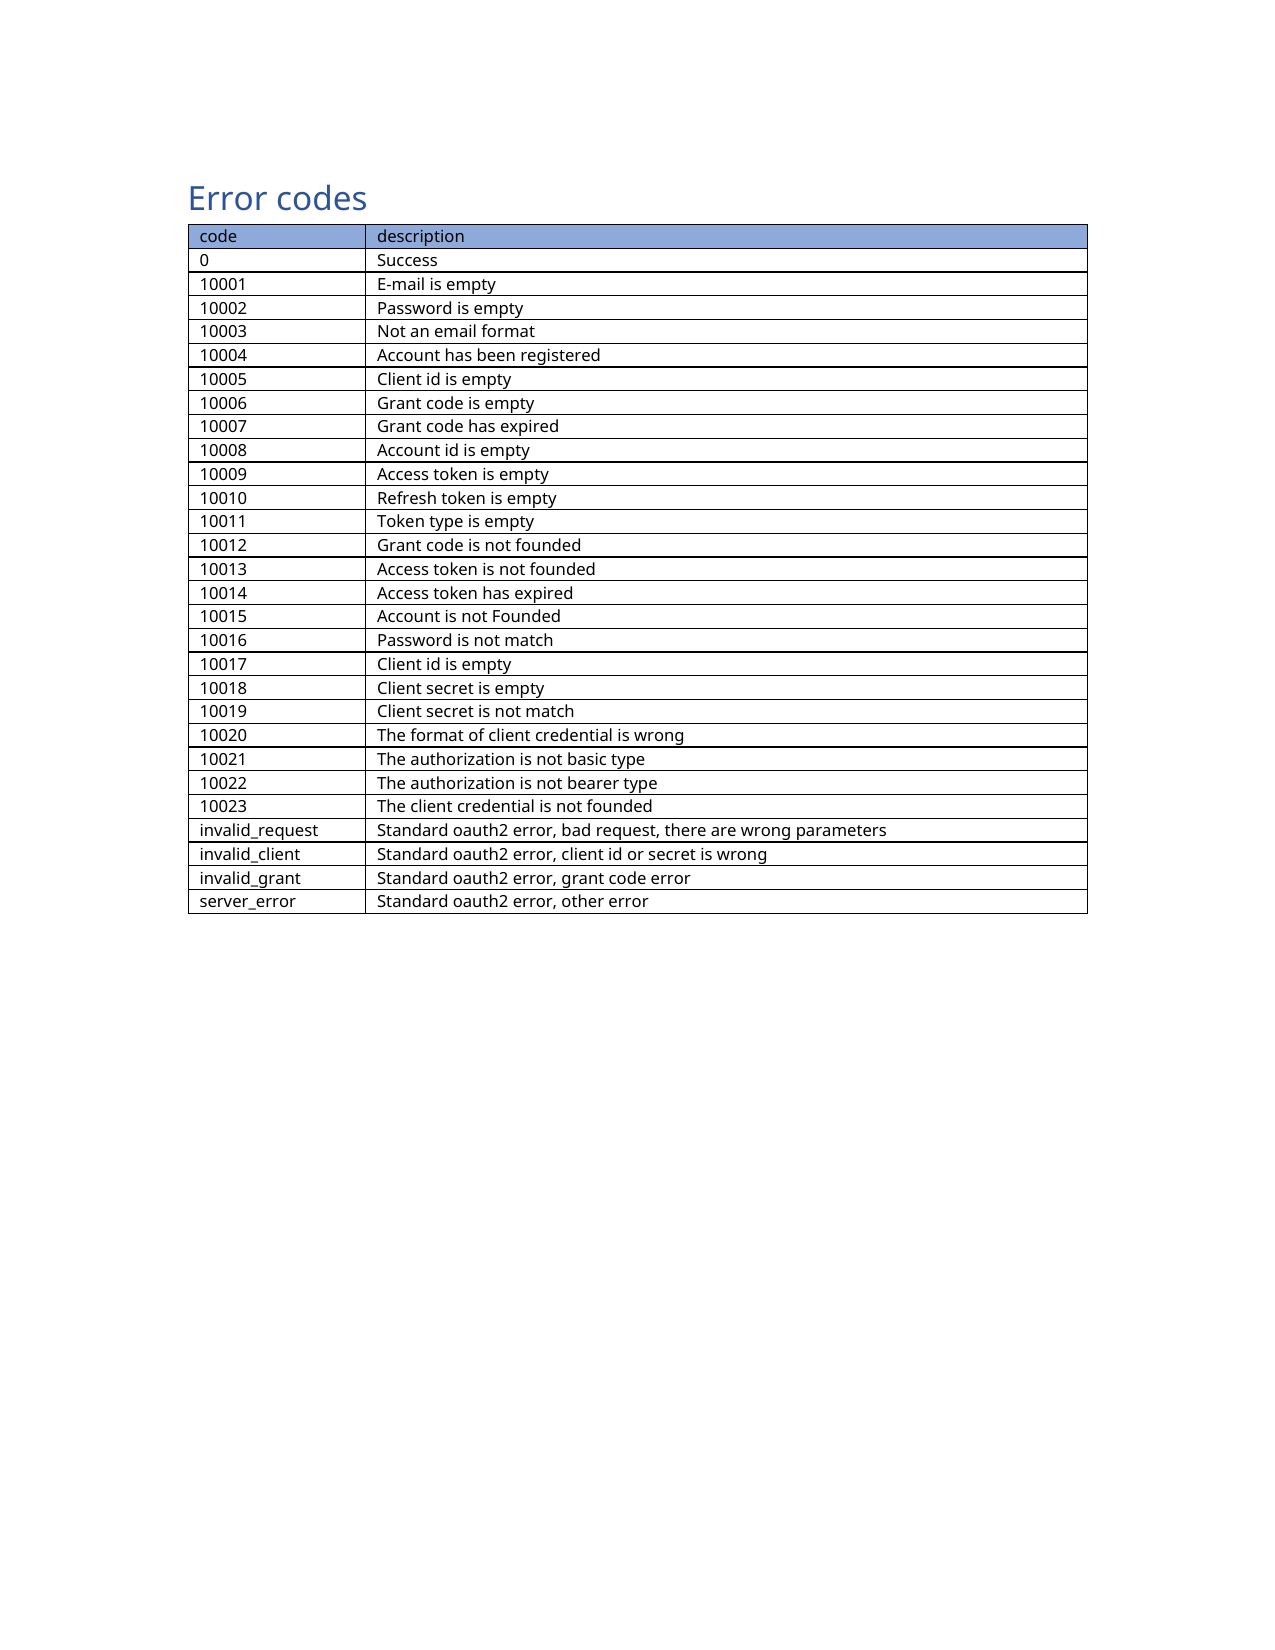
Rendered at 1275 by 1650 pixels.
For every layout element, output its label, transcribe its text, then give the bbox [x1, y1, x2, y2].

table_cell 0 [189, 249, 365, 271]
table_cell Client secret is empty [366, 676, 1087, 699]
table_cell invalid_request [189, 819, 365, 841]
table_cell 10023 [189, 795, 365, 818]
table_cell 10021 [189, 748, 365, 770]
table_cell Access token is empty [366, 463, 1087, 485]
table_cell Grant code is empty [366, 391, 1087, 414]
table_cell Account has been registered [366, 344, 1087, 366]
table_cell 10006 [189, 391, 365, 414]
table_cell Account id is empty [366, 439, 1087, 461]
table_cell 10012 [189, 534, 365, 556]
table_cell Success [366, 249, 1087, 271]
table_cell 10010 [189, 486, 365, 509]
table_cell server_error [189, 890, 365, 913]
table_cell Refresh token is empty [366, 486, 1087, 509]
table_cell 10018 [189, 676, 365, 699]
table_cell Access token has expired [366, 581, 1087, 604]
table_cell The authorization is not basic type [366, 748, 1087, 770]
table_cell 10003 [189, 320, 365, 343]
subtitle Error codes [187, 175, 1087, 220]
table_cell invalid_grant [189, 866, 365, 889]
table_cell Account is not Founded [366, 605, 1087, 628]
table_cell 10014 [189, 581, 365, 604]
table_cell Grant code has expired [366, 415, 1087, 438]
table_cell Client secret is not match [366, 700, 1087, 723]
table_cell Access token is not founded [366, 558, 1087, 580]
table_header description [366, 225, 1087, 248]
table_cell Standard oauth2 error, bad request, there are wrong parameters [366, 819, 1087, 841]
table_cell 10009 [189, 463, 365, 485]
table_cell Password is not match [366, 629, 1087, 651]
table_cell Token type is empty [366, 510, 1087, 533]
table_cell 10020 [189, 724, 365, 746]
table_cell 10019 [189, 700, 365, 723]
table_cell 10008 [189, 439, 365, 461]
table_cell The format of client credential is wrong [366, 724, 1087, 746]
table_cell 10016 [189, 629, 365, 651]
table_cell Standard oauth2 error, grant code error [366, 866, 1087, 889]
table_cell Client id is empty [366, 653, 1087, 675]
table_cell The client credential is not founded [366, 795, 1087, 818]
table_cell Password is empty [366, 296, 1087, 319]
table_cell invalid_client [189, 843, 365, 865]
table_cell Grant code is not founded [366, 534, 1087, 556]
table_cell The authorization is not bearer type [366, 771, 1087, 794]
table_cell 10013 [189, 558, 365, 580]
table_header code [189, 225, 365, 248]
table_cell Standard oauth2 error, client id or secret is wrong [366, 843, 1087, 865]
table_cell 10005 [189, 368, 365, 390]
table_cell 10001 [189, 273, 365, 295]
table_cell Standard oauth2 error, other error [366, 890, 1087, 913]
table_cell 10017 [189, 653, 365, 675]
table_cell 10022 [189, 771, 365, 794]
table_cell 10015 [189, 605, 365, 628]
table_cell 10004 [189, 344, 365, 366]
table_cell 10002 [189, 296, 365, 319]
table_cell 10007 [189, 415, 365, 438]
table_cell 10011 [189, 510, 365, 533]
table_cell Not an email format [366, 320, 1087, 343]
table_cell E-mail is empty [366, 273, 1087, 295]
table_cell Client id is empty [366, 368, 1087, 390]
